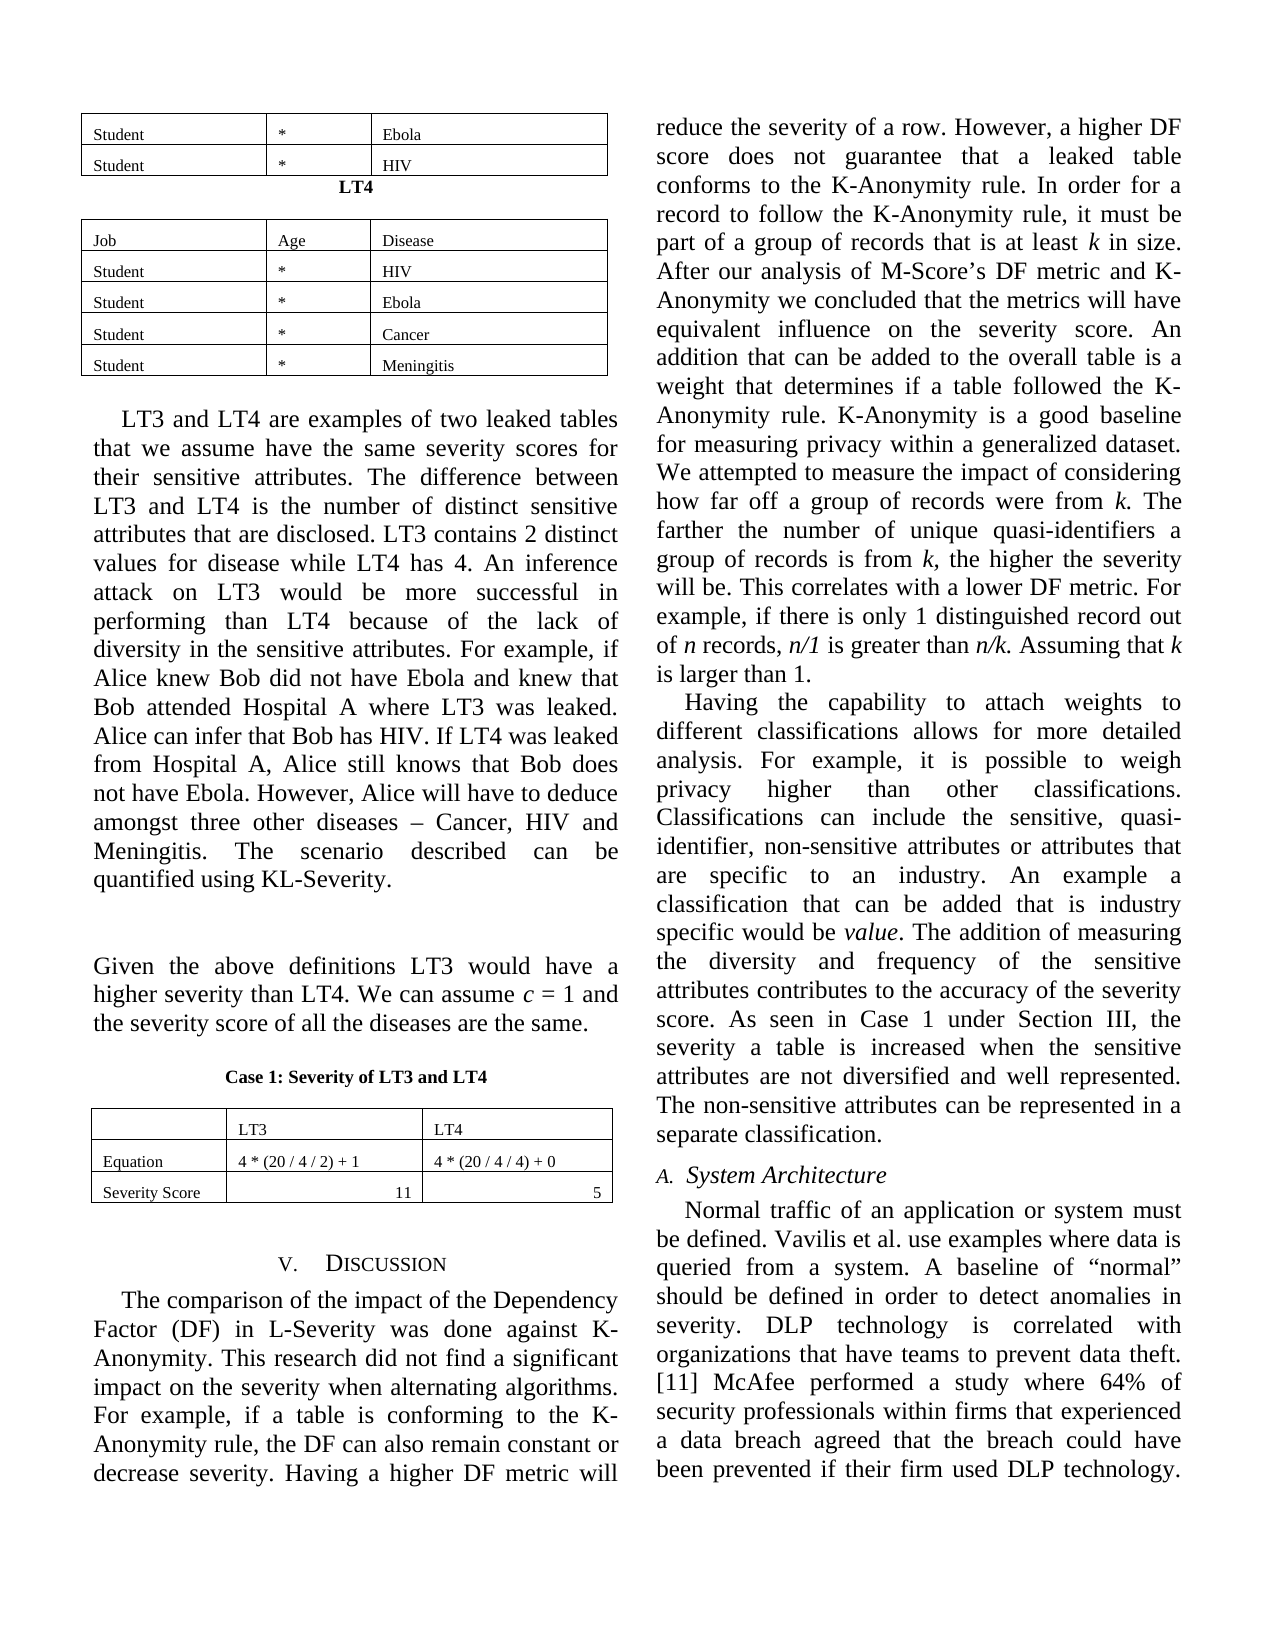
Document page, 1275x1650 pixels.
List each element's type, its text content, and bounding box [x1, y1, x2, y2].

table_cell * [267, 345, 370, 375]
table_cell 5 [423, 1172, 612, 1202]
text Having the capability to attach weights to different classifications allows for more detailed analysis. For example, it is possible to weigh privacy higher than other classifications. Classifications can include the sensitive, quasi-identifier, non-sensitive attributes or attributes that are specific to an industry. An example a classification that can be added that is industry specific would be value. The addition of measuring the diversity and frequency of the sensitive attributes contributes to the accuracy of the severity score. As seen in Case 1 under Section III, the severity a table is increased when the sensitive attributes are not diversified and well represented. The non-sensitive attributes can be represented in a separate classification. [656, 687, 1182, 1147]
table_cell * [267, 282, 370, 312]
table_cell Student [82, 251, 266, 281]
table_header LT4 [423, 1109, 612, 1139]
table_cell * [267, 313, 370, 343]
table_cell 4 * (20 / 4 / 4) + 0 [423, 1140, 612, 1171]
table_header LT3 [227, 1109, 422, 1139]
table_header Job [82, 220, 266, 250]
table_header [92, 1109, 226, 1139]
text Case 1: Severity of LT3 and LT4 [93, 1066, 619, 1087]
table_cell HIV [372, 145, 607, 175]
table_cell 4 * (20 / 4 / 2) + 1 [227, 1140, 422, 1171]
table_cell Student [82, 313, 266, 343]
table_cell Cancer [371, 313, 607, 343]
text LT4 [93, 176, 619, 198]
text Given the above definitions LT3 would have a higher severity than LT4. We can assume c = 1 and the severity score of all the diseases are the same. [93, 951, 619, 1037]
table_cell * [267, 251, 370, 281]
table_header Disease [371, 220, 607, 250]
text The comparison of the impact of the Dependency Factor (DF) in L-Severity was done against K-Anonymity. This research did not find a significant impact on the severity when alternating algorithms. For example, if a table is conforming to the K-Anonymity rule, the DF can also remain constant or decrease severity. Having a higher DF metric will reduce the severity of a row. However, a higher DF score does not guarantee that a leaked table conforms to the K-Anonymity rule. In order for a record to follow the K-Anonymity rule, it must be part of a group of records that is at least k in size. After our analysis of M-Score’s DF metric and K-Anonymity we concluded that the metrics will have equivalent influence on the severity score. An addition that can be added to the overall table is a weight that determines if a table followed the K-Anonymity rule. K-Anonymity is a good baseline for measuring privacy within a generalized dataset. We attempted to measure the impact of considering how far off a group of records were from k. The farther the number of unique quasi-identifiers a group of records is from k, the higher the severity will be. This correlates with a lower DF metric. For example, if there is only 1 distinguished record out of n records, n/1 is greater than n/k. Assuming that k is larger than 1. [656, 112, 1182, 687]
table_cell Student [82, 114, 266, 144]
subtitle Discussion [93, 1248, 619, 1277]
table_cell 11 [227, 1172, 422, 1202]
text The comparison of the impact of the Dependency Factor (DF) in L-Severity was done against K-Anonymity. This research did not find a significant impact on the severity when alternating algorithms. For example, if a table is conforming to the K-Anonymity rule, the DF can also remain constant or decrease severity. Having a higher DF metric will reduce the severity of a row. However, a higher DF score does not guarantee that a leaked table conforms to the K-Anonymity rule. In order for a record to follow the K-Anonymity rule, it must be part of a group of records that is at least k in size. After our analysis of M-Score’s DF metric and K-Anonymity we concluded that the metrics will have equivalent influence on the severity score. An addition that can be added to the overall table is a weight that determines if a table followed the K-Anonymity rule. K-Anonymity is a good baseline for measuring privacy within a generalized dataset. We attempted to measure the impact of considering how far off a group of records were from k. The farther the number of unique quasi-identifiers a group of records is from k, the higher the severity will be. This correlates with a lower DF metric. For example, if there is only 1 distinguished record out of n records, n/1 is greater than n/k. Assuming that k is larger than 1. [93, 1285, 619, 1487]
table_cell Equation [92, 1140, 226, 1171]
table_cell * [267, 114, 371, 144]
table_header Age [267, 220, 370, 250]
table_cell Severity Score [92, 1172, 226, 1202]
table_cell Ebola [372, 114, 607, 144]
table_cell * [267, 145, 371, 175]
table_cell Meningitis [371, 345, 607, 375]
subtitle System Architecture [656, 1160, 1182, 1189]
table_cell HIV [371, 251, 607, 281]
table_cell Student [82, 145, 266, 175]
table_cell Student [82, 345, 266, 375]
table_cell Ebola [371, 282, 607, 312]
text LT3 and LT4 are examples of two leaked tables that we assume have the same severity scores for their sensitive attributes. The difference between LT3 and LT4 is the number of distinct sensitive attributes that are disclosed. LT3 contains 2 distinct values for disease while LT4 has 4. An inference attack on LT3 would be more successful in performing than LT4 because of the lack of diversity in the sensitive attributes. For example, if Alice knew Bob did not have Ebola and knew that Bob attended Hospital A where LT3 was leaked. Alice can infer that Bob has HIV. If LT4 was leaked from Hospital A, Alice still knows that Bob does not have Ebola. However, Alice will have to deduce amongst three other diseases – Cancer, HIV and Meningitis. The scenario described can be quantified using KL-Severity. [93, 404, 619, 893]
table_cell Student [82, 282, 266, 312]
